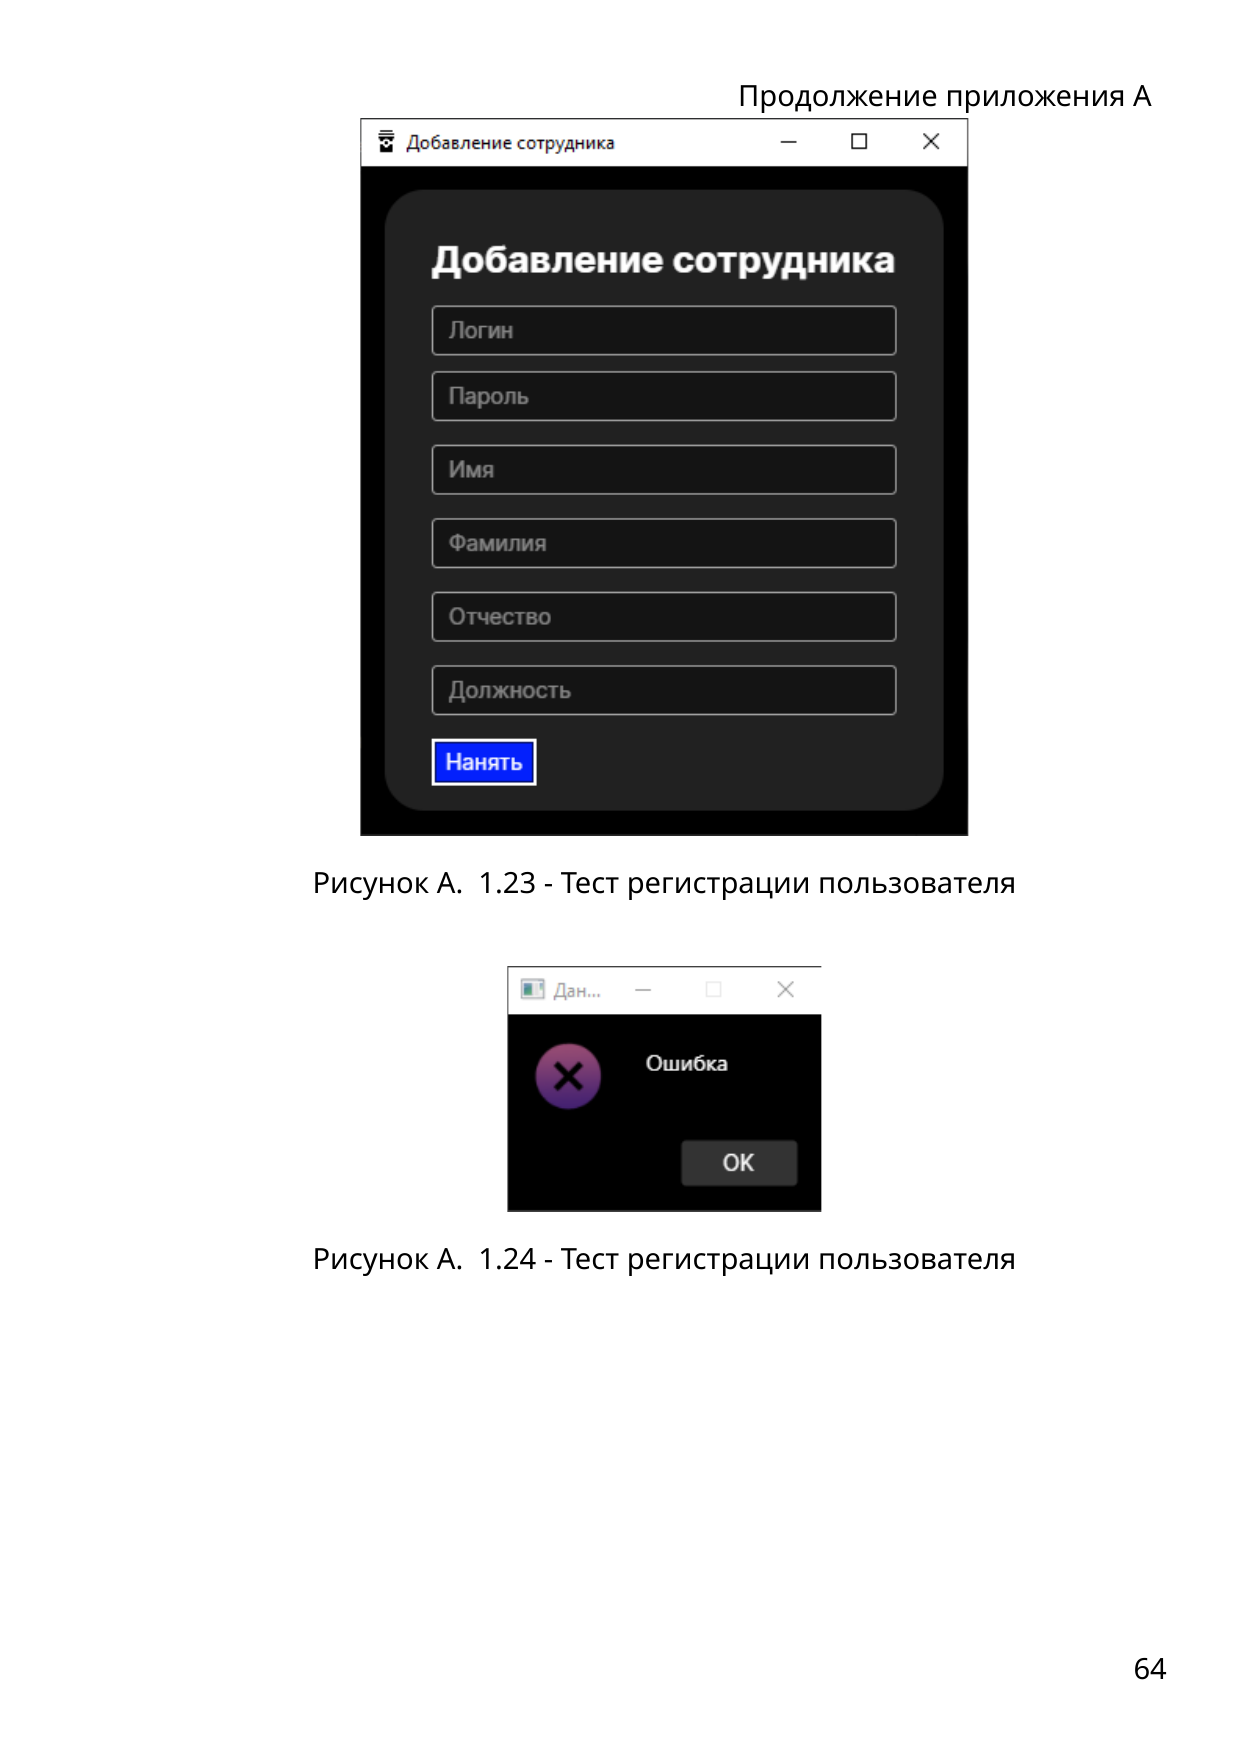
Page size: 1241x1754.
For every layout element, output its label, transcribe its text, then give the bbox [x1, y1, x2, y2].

text Рисунок А. 1.23 - Тест регистрации пользователя [177, 862, 1152, 902]
picture [360, 118, 969, 836]
picture [507, 966, 822, 1212]
text Рисунок А. 1.24 - Тест регистрации пользователя [177, 1238, 1152, 1278]
